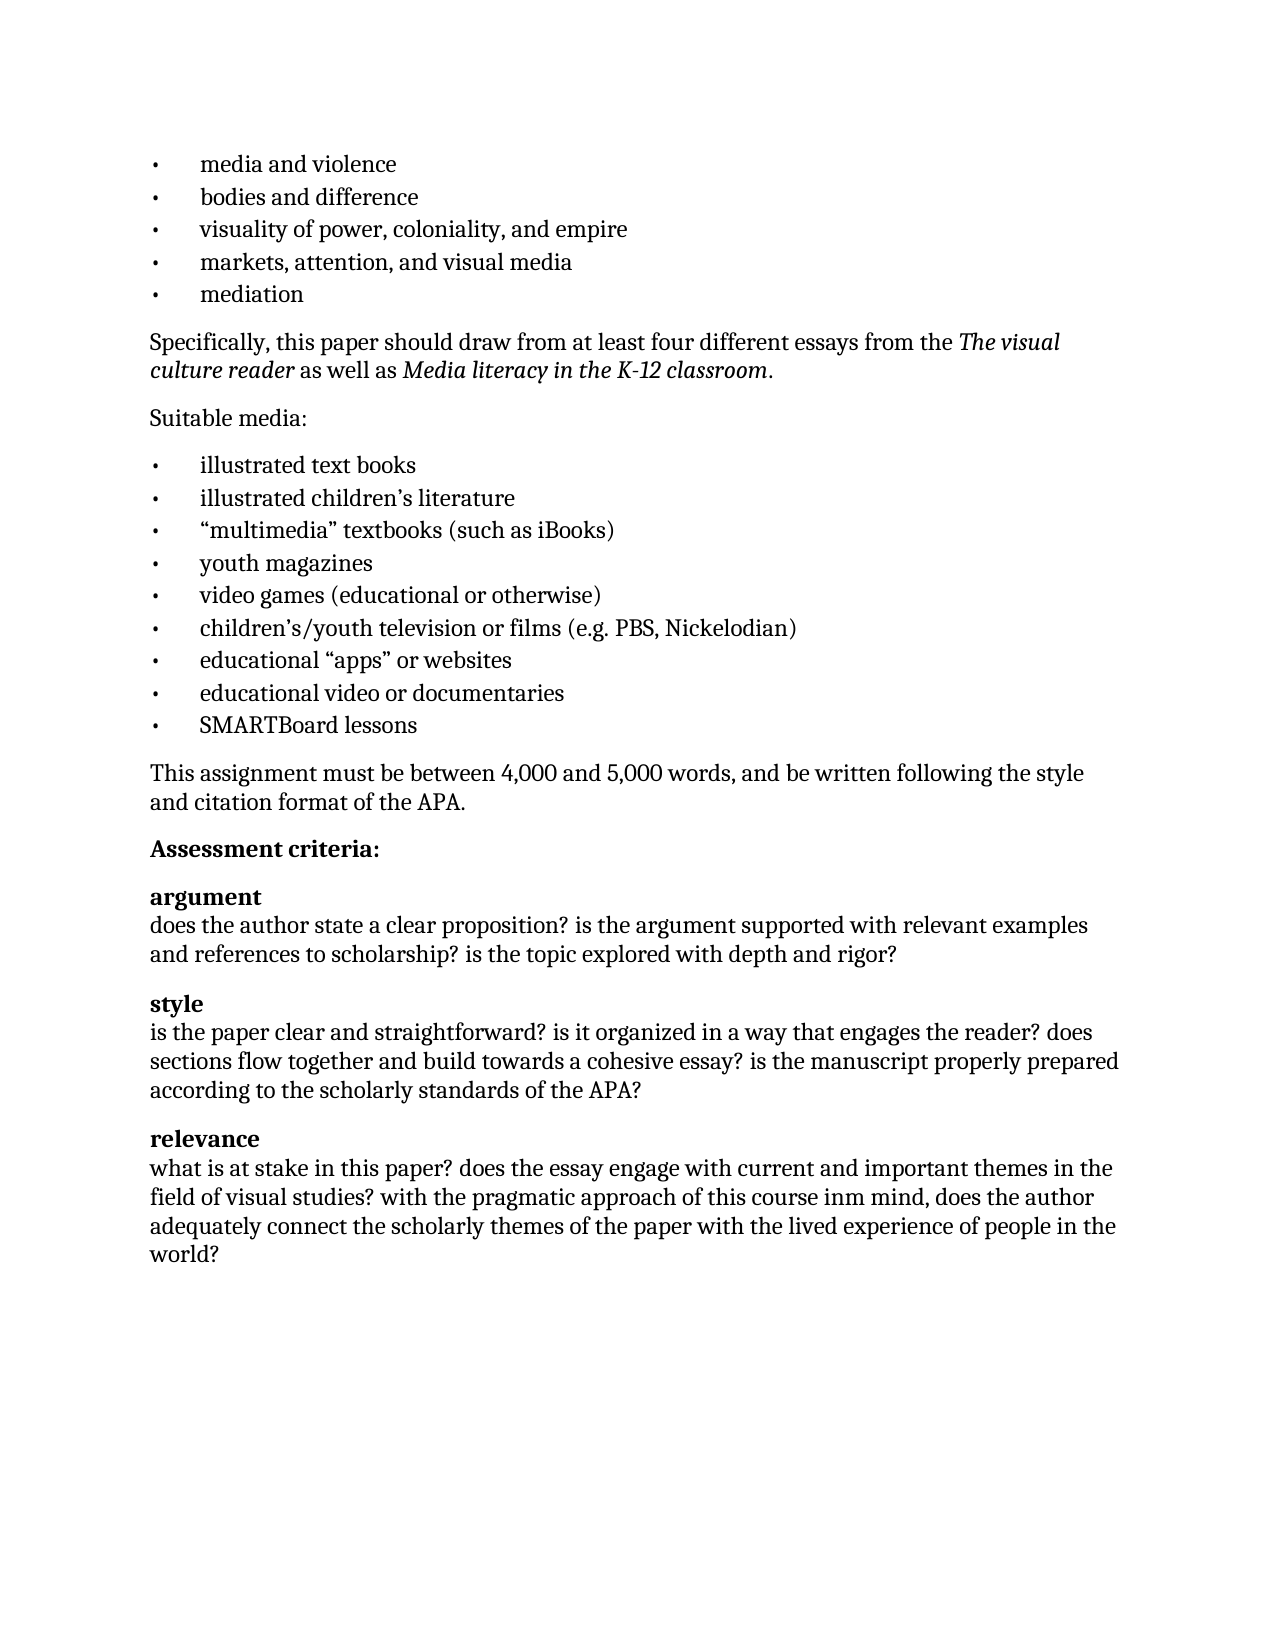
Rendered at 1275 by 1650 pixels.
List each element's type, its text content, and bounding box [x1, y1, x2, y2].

list visuality of power, coloniality, and empire [150, 215, 1125, 244]
text is the paper clear and straightforward? is it organized in a way that engages the reader? does sections flow together and build towards a cohesive essay? is the manuscript properly prepared according to the scholarly standards of the APA? [150, 1018, 1125, 1104]
list educational video or documentaries [150, 679, 1125, 707]
list SMARTBoard lessons [150, 711, 1125, 740]
list children’s/youth television or films (e.g. PBS, Nickelodian) [150, 614, 1125, 642]
list video games (educational or otherwise) [150, 581, 1125, 610]
list “multimedia” textbooks (such as iBooks) [150, 516, 1125, 545]
text does the author state a clear proposition? is the argument supported with relevant examples and references to scholarship? is the topic explored with depth and rigor? [150, 911, 1125, 969]
list illustrated children’s literature [150, 484, 1125, 512]
text relevance [150, 1125, 1125, 1154]
list markets, attention, and visual media [150, 247, 1125, 276]
text argument [150, 882, 1125, 911]
list illustrated text books [150, 451, 1125, 480]
text style [150, 989, 1125, 1018]
list mediation [150, 280, 1125, 309]
text Suitable media: [150, 404, 1125, 432]
list media and violence [150, 150, 1125, 179]
list educational “apps” or websites [150, 646, 1125, 675]
list youth magazines [150, 549, 1125, 577]
list bodies and difference [150, 182, 1125, 211]
text Assessment criteria: [150, 835, 1125, 864]
text Specifically, this paper should draw from at least four different essays from the The visual culture reader as well as Media literacy in the K-12 classroom. [150, 327, 1125, 385]
text This assignment must be between 4,000 and 5,000 words, and be written following the style and citation format of the APA. [150, 759, 1125, 816]
text what is at stake in this paper? does the essay engage with current and important themes in the field of visual studies? with the pragmatic approach of this course inm mind, does the author adequately connect the scholarly themes of the paper with the lived experience of people in the world? [150, 1154, 1125, 1269]
